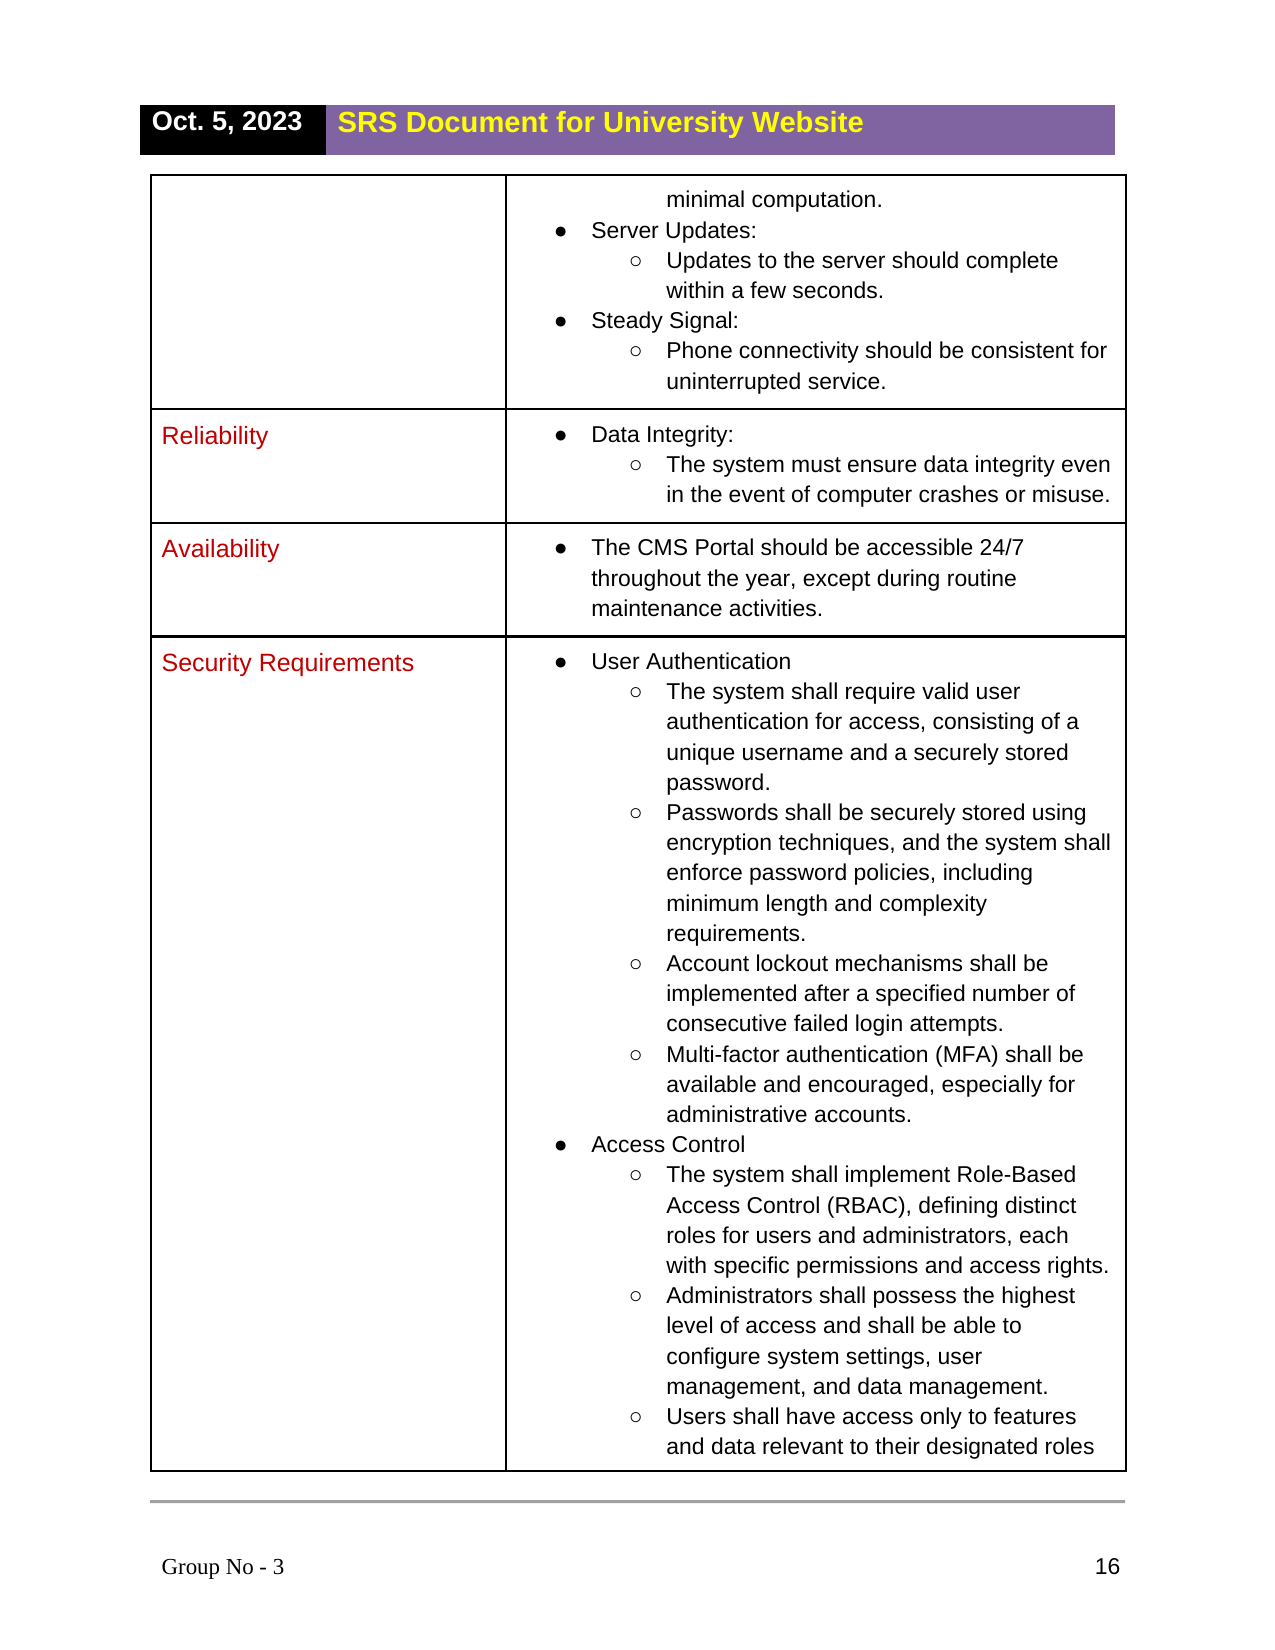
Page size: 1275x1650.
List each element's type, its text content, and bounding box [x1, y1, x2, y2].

table_cell Availability [152, 524, 505, 635]
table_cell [152, 638, 505, 1470]
table_cell Data Integrity: The system must ensure data integrity even in the event of computer crashes or misuse. [507, 410, 1125, 522]
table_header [152, 176, 505, 408]
table_cell The CMS Portal should be accessible 24/7 throughout the year, except during routine maintenance activities. [507, 524, 1125, 635]
table_cell Reliability [152, 410, 505, 522]
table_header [507, 176, 1125, 408]
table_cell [507, 638, 1125, 1470]
